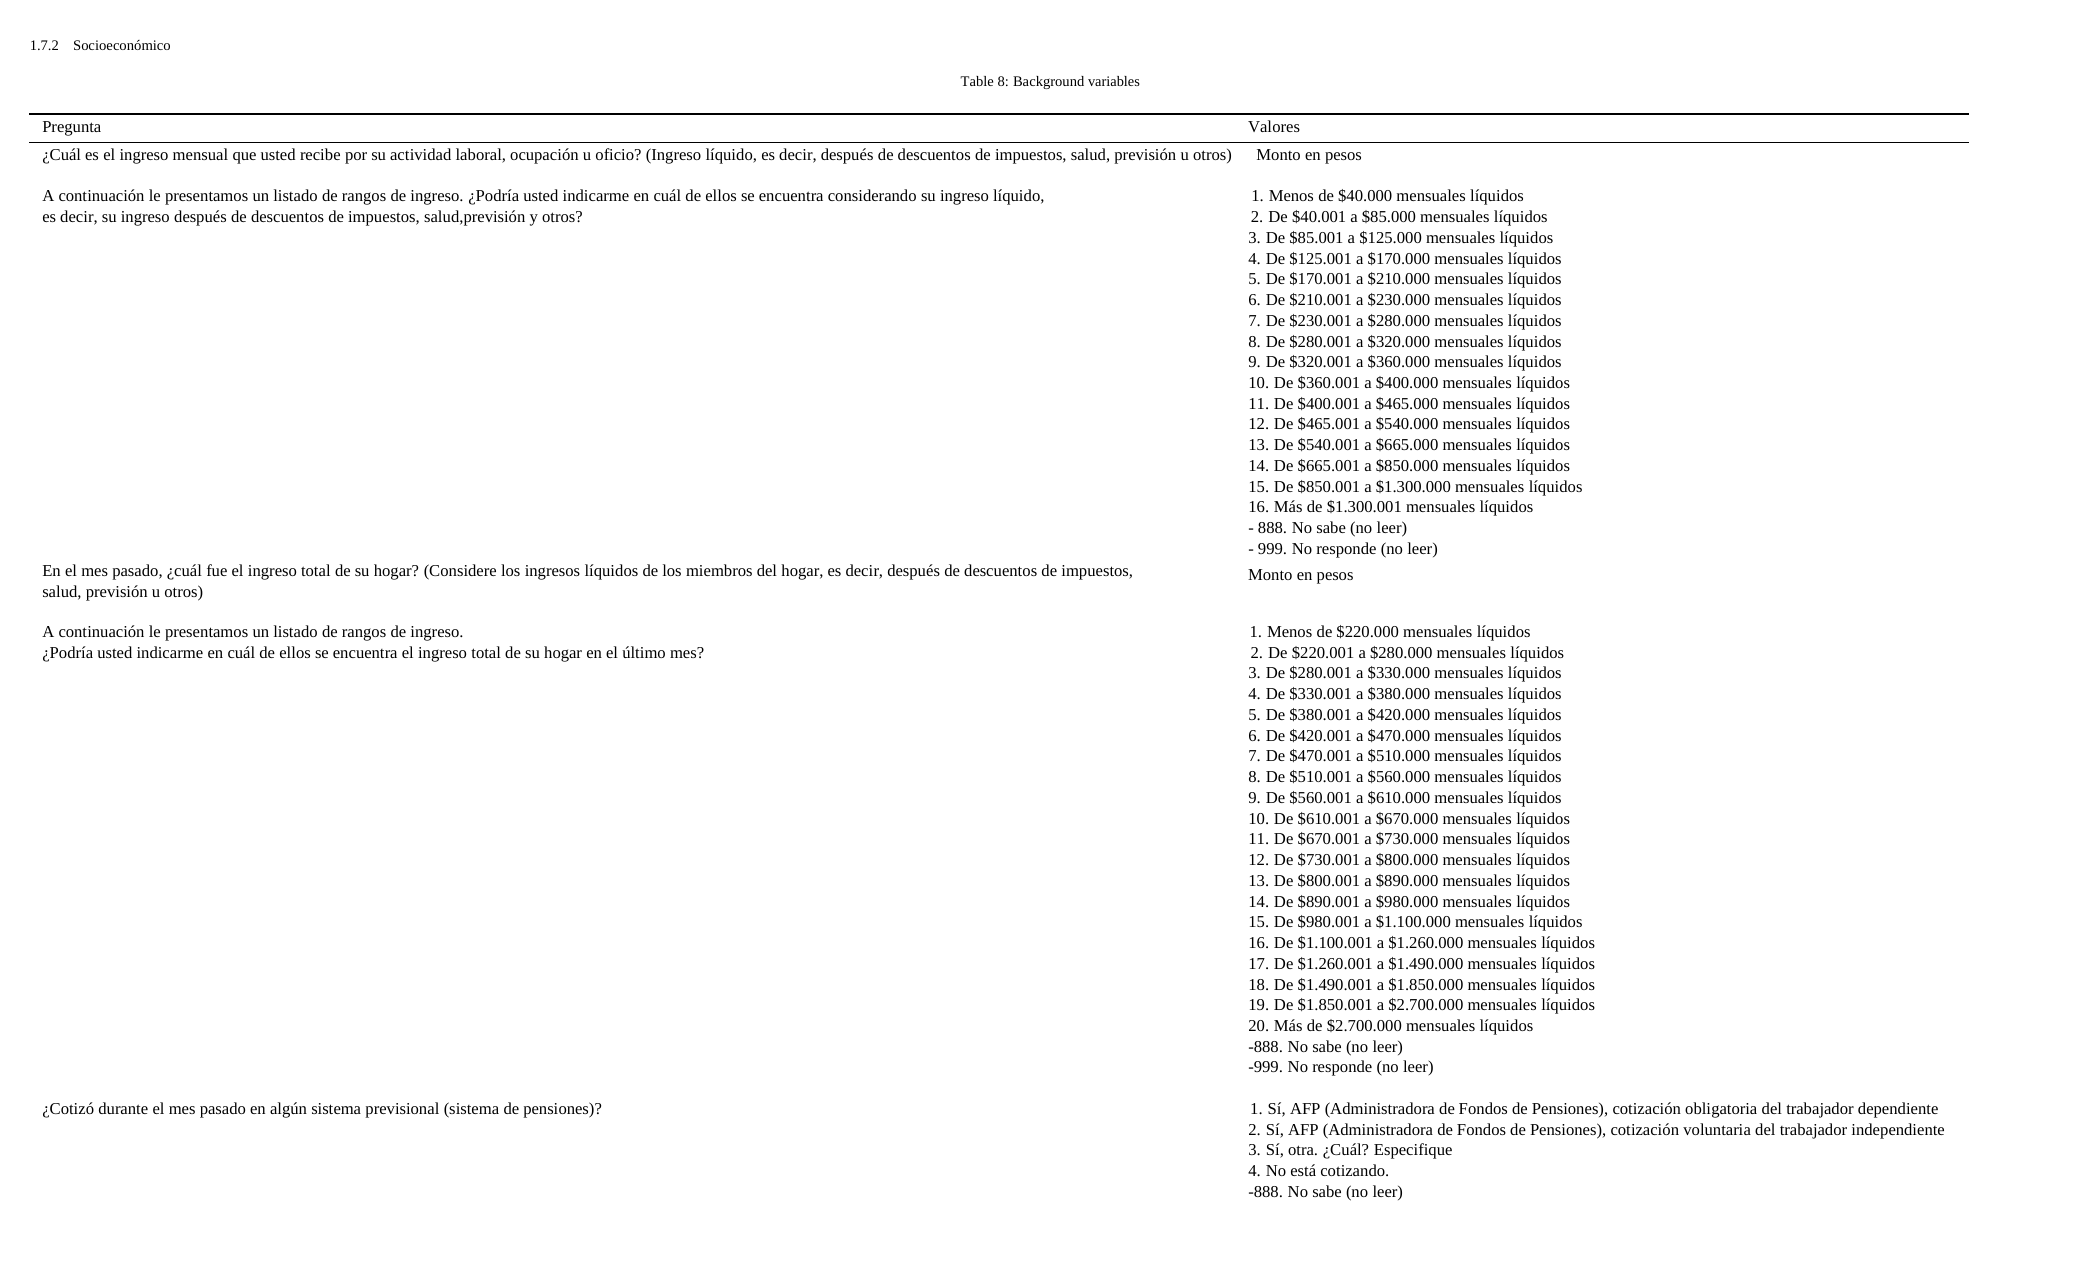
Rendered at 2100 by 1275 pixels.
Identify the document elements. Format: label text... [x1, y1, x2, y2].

text 15. De $850.001 a $1.300.000 mensuales líquidos [1248, 476, 1952, 496]
text 15. De $980.001 a $1.100.000 mensuales líquidos [1248, 912, 1952, 931]
text ¿Cuál es el ingreso mensual que usted recibe por su actividad laboral, ocupación u oficio? (Ingreso líquido, es decir, después de descuentos de impuestos, salud, previsión u otros) Monto en pesos [42, 145, 1952, 164]
text -888. No sabe (no leer) [1248, 1036, 1952, 1056]
text es decir, su ingreso después de descuentos de impuestos, salud,previsión y otros? 2. De $40.001 a $85.000 mensuales líquidos [42, 207, 1952, 226]
text Pregunta Valores [42, 117, 1952, 136]
text 9. De $320.001 a $360.000 mensuales líquidos [1248, 352, 1952, 371]
text 20. Más de $2.700.000 mensuales líquidos [1248, 1016, 1952, 1035]
text 3. De $280.001 a $330.000 mensuales líquidos [1248, 663, 1952, 682]
text 3. De $85.001 a $125.000 mensuales líquidos [1248, 228, 1952, 247]
text 7. De $230.001 a $280.000 mensuales líquidos [1248, 311, 1952, 330]
text 10. De $360.001 a $400.000 mensuales líquidos [1248, 373, 1952, 392]
text 5. De $380.001 a $420.000 mensuales líquidos [1248, 705, 1952, 724]
text 4. De $125.001 a $170.000 mensuales líquidos [1248, 248, 1952, 268]
text 16. De $1.100.001 a $1.260.000 mensuales líquidos [1248, 933, 1952, 952]
text 9. De $560.001 a $610.000 mensuales líquidos [1248, 788, 1952, 807]
text 11. De $670.001 a $730.000 mensuales líquidos [1248, 829, 1952, 848]
text ¿Cotizó durante el mes pasado en algún sistema previsional (sistema de pensiones)? 1. Sí, AFP (Administradora de Fondos de Pensiones), cotización obligatoria del trabajador dependiente [42, 1099, 1952, 1118]
text 8. De $510.001 a $560.000 mensuales líquidos [1248, 767, 1952, 786]
text 4. No está cotizando. [1248, 1161, 1952, 1180]
text En el mes pasado, ¿cuál fue el ingreso total de su hogar? (Considere los ingresos líquidos de los miembros del hogar, es decir, después de descuentos de impuestos, salud, previsión u otros) [42, 561, 1174, 601]
text 16. Más de $1.300.001 mensuales líquidos [1248, 497, 1952, 516]
text 5. De $170.001 a $210.000 mensuales líquidos [1248, 269, 1952, 288]
text - 999. No responde (no leer) [1248, 539, 1952, 558]
text A continuación le presentamos un listado de rangos de ingreso. ¿Podría usted indicarme en cuál de ellos se encuentra considerando su ingreso líquido, 1. Menos de $40.000 mensuales líquidos [42, 186, 1952, 205]
text 14. De $890.001 a $980.000 mensuales líquidos [1248, 891, 1952, 911]
text 19. De $1.850.001 a $2.700.000 mensuales líquidos [1248, 995, 1952, 1014]
text 1.7.2 Socioeconómico [29, 37, 1952, 53]
text 3. Sí, otra. ¿Cuál? Especifique [1248, 1140, 1952, 1159]
text 14. De $665.001 a $850.000 mensuales líquidos [1248, 456, 1952, 475]
text 18. De $1.490.001 a $1.850.000 mensuales líquidos [1248, 974, 1952, 993]
text 2. Sí, AFP (Administradora de Fondos de Pensiones), cotización voluntaria del trabajador independiente [1248, 1119, 1952, 1139]
text -888. No sabe (no leer) [1248, 1182, 1952, 1201]
text 6. De $420.001 a $470.000 mensuales líquidos [1248, 726, 1952, 745]
text 10. De $610.001 a $670.000 mensuales líquidos [1248, 808, 1952, 828]
text 12. De $730.001 a $800.000 mensuales líquidos [1248, 850, 1952, 869]
text 8. De $280.001 a $320.000 mensuales líquidos [1248, 331, 1952, 351]
text A continuación le presentamos un listado de rangos de ingreso. 1. Menos de $220.000 mensuales líquidos [42, 622, 1952, 641]
text 13. De $540.001 a $665.000 mensuales líquidos [1248, 435, 1952, 454]
text 11. De $400.001 a $465.000 mensuales líquidos [1248, 393, 1952, 413]
text - 888. No sabe (no leer) [1248, 518, 1952, 537]
text 12. De $465.001 a $540.000 mensuales líquidos [1248, 414, 1952, 433]
text Table 8: Background variables [958, 73, 1142, 89]
text ¿Podría usted indicarme en cuál de ellos se encuentra el ingreso total de su hogar en el último mes? 2. De $220.001 a $280.000 mensuales líquidos [42, 643, 1952, 662]
text -999. No responde (no leer) [1248, 1057, 1952, 1076]
text 4. De $330.001 a $380.000 mensuales líquidos [1248, 684, 1952, 703]
text 17. De $1.260.001 a $1.490.000 mensuales líquidos [1248, 953, 1952, 973]
text 7. De $470.001 a $510.000 mensuales líquidos [1248, 746, 1952, 765]
text 6. De $210.001 a $230.000 mensuales líquidos [1248, 290, 1952, 309]
text Monto en pesos [1248, 565, 1952, 584]
text 13. De $800.001 a $890.000 mensuales líquidos [1248, 871, 1952, 890]
